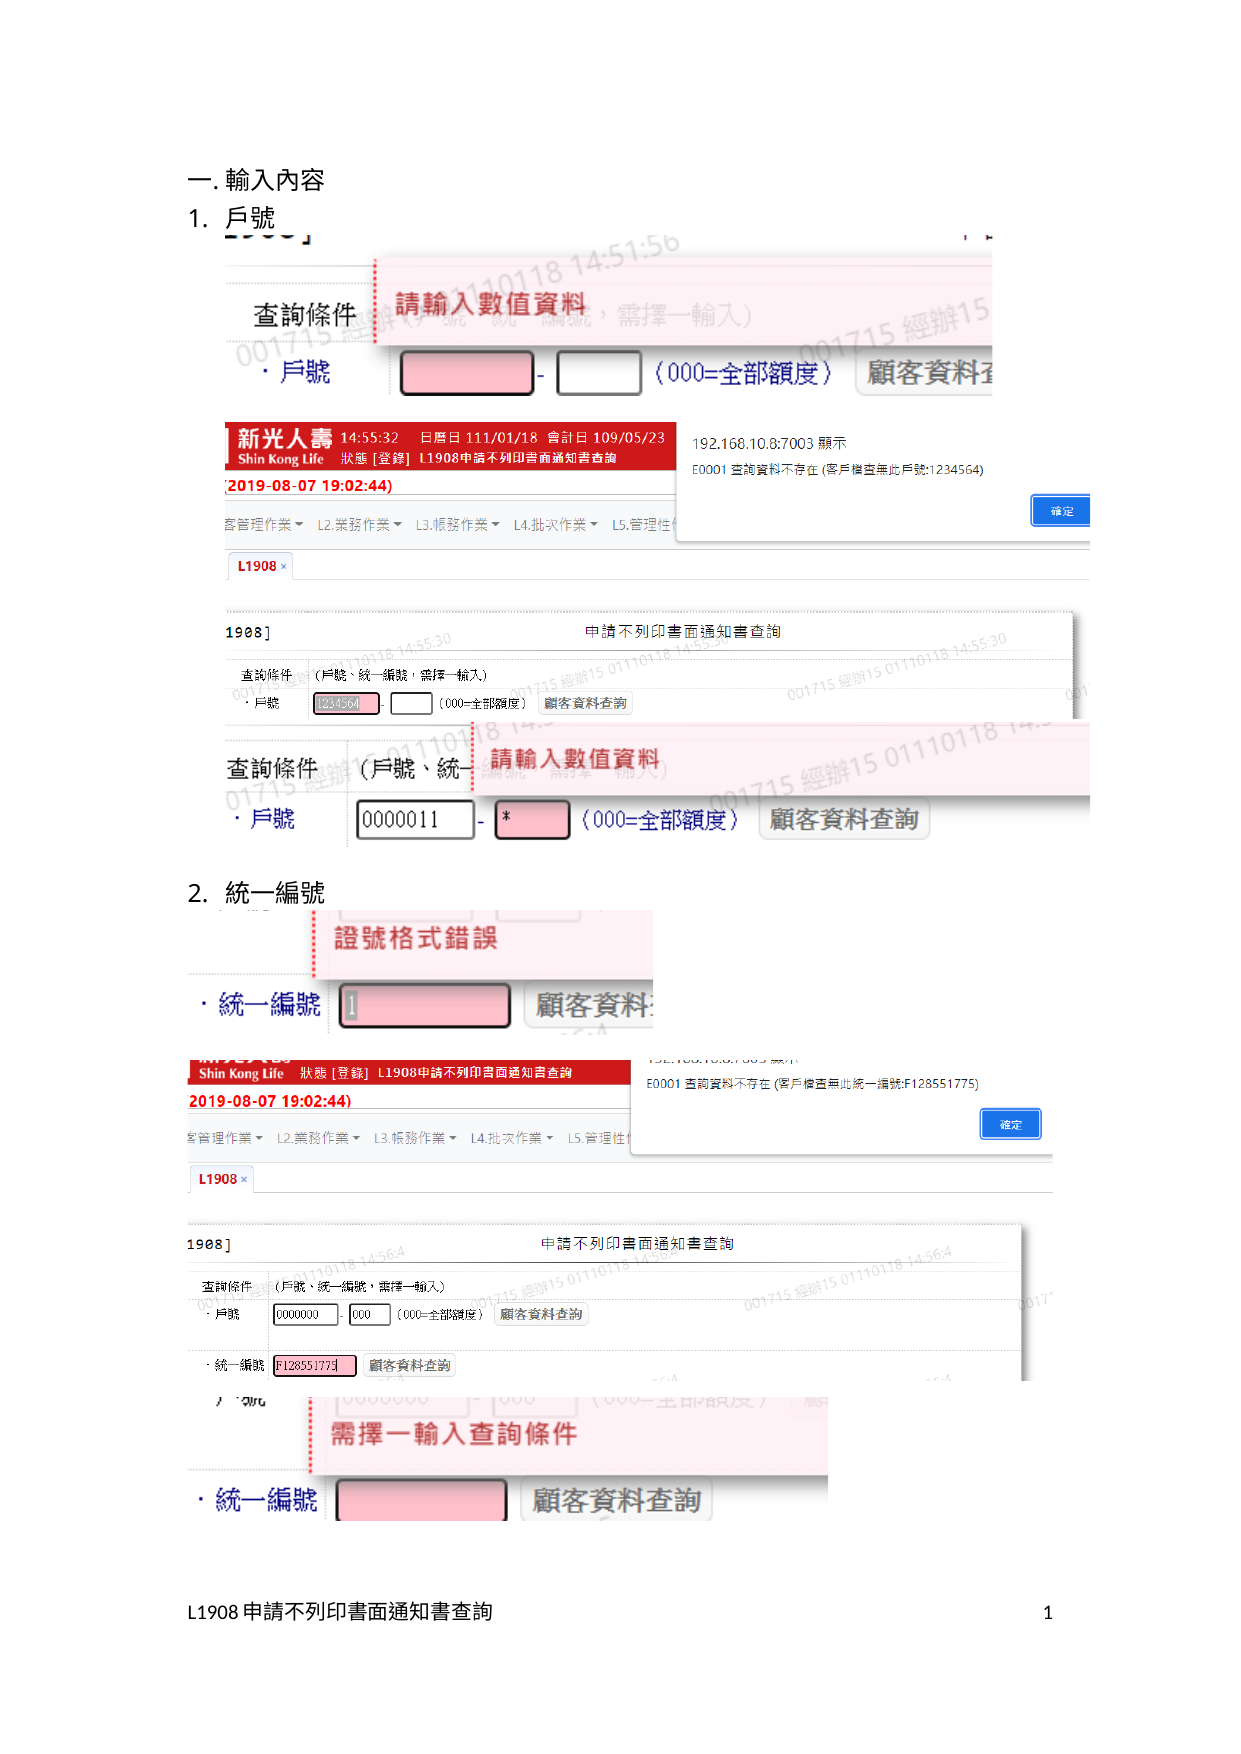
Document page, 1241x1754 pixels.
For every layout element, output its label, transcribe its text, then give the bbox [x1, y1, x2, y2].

list 戶號 [187, 197, 1053, 235]
picture [187, 910, 654, 1035]
picture [225, 235, 993, 396]
list 統一編號 [187, 872, 1053, 910]
picture [187, 1397, 829, 1521]
picture [225, 722, 1091, 847]
picture [187, 1060, 1053, 1381]
picture [225, 422, 1091, 719]
list 輸入內容 [187, 160, 1053, 197]
